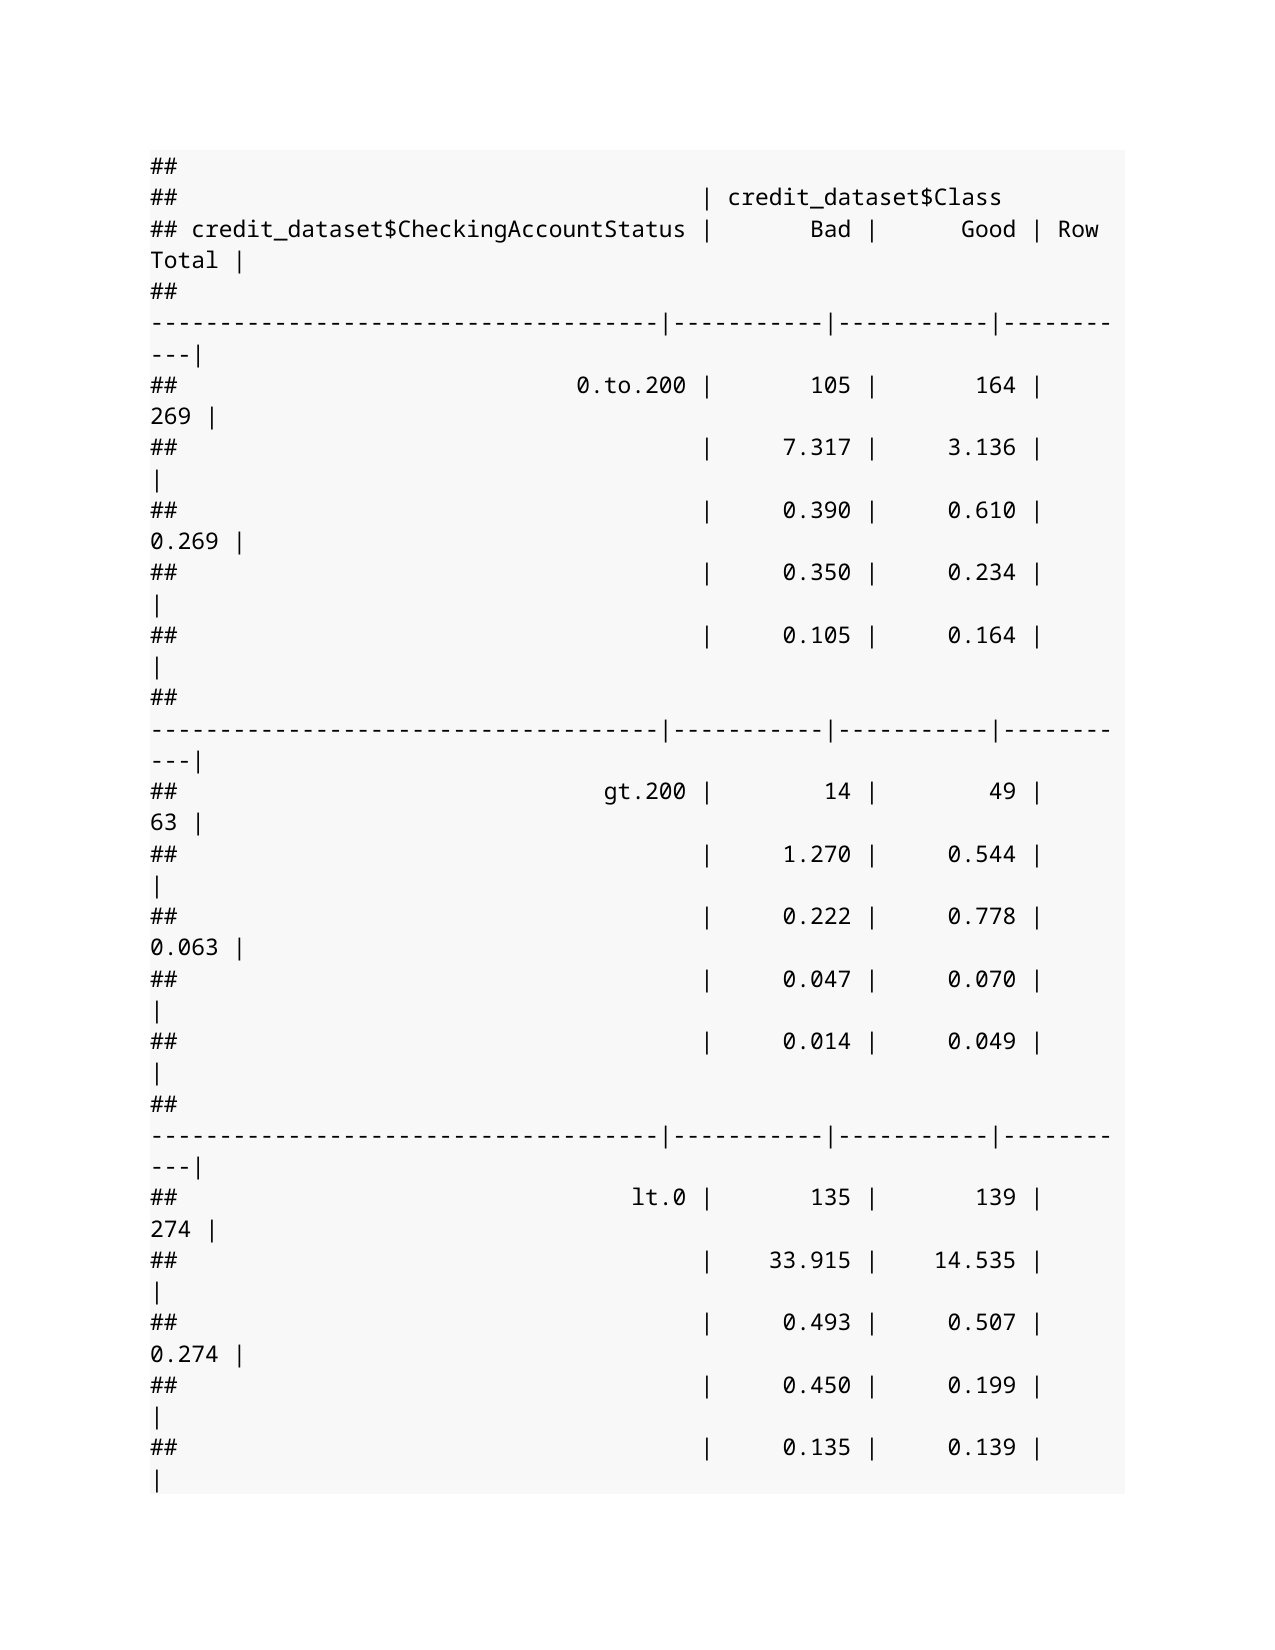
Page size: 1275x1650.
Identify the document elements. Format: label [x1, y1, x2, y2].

text [150, 150, 1125, 1494]
